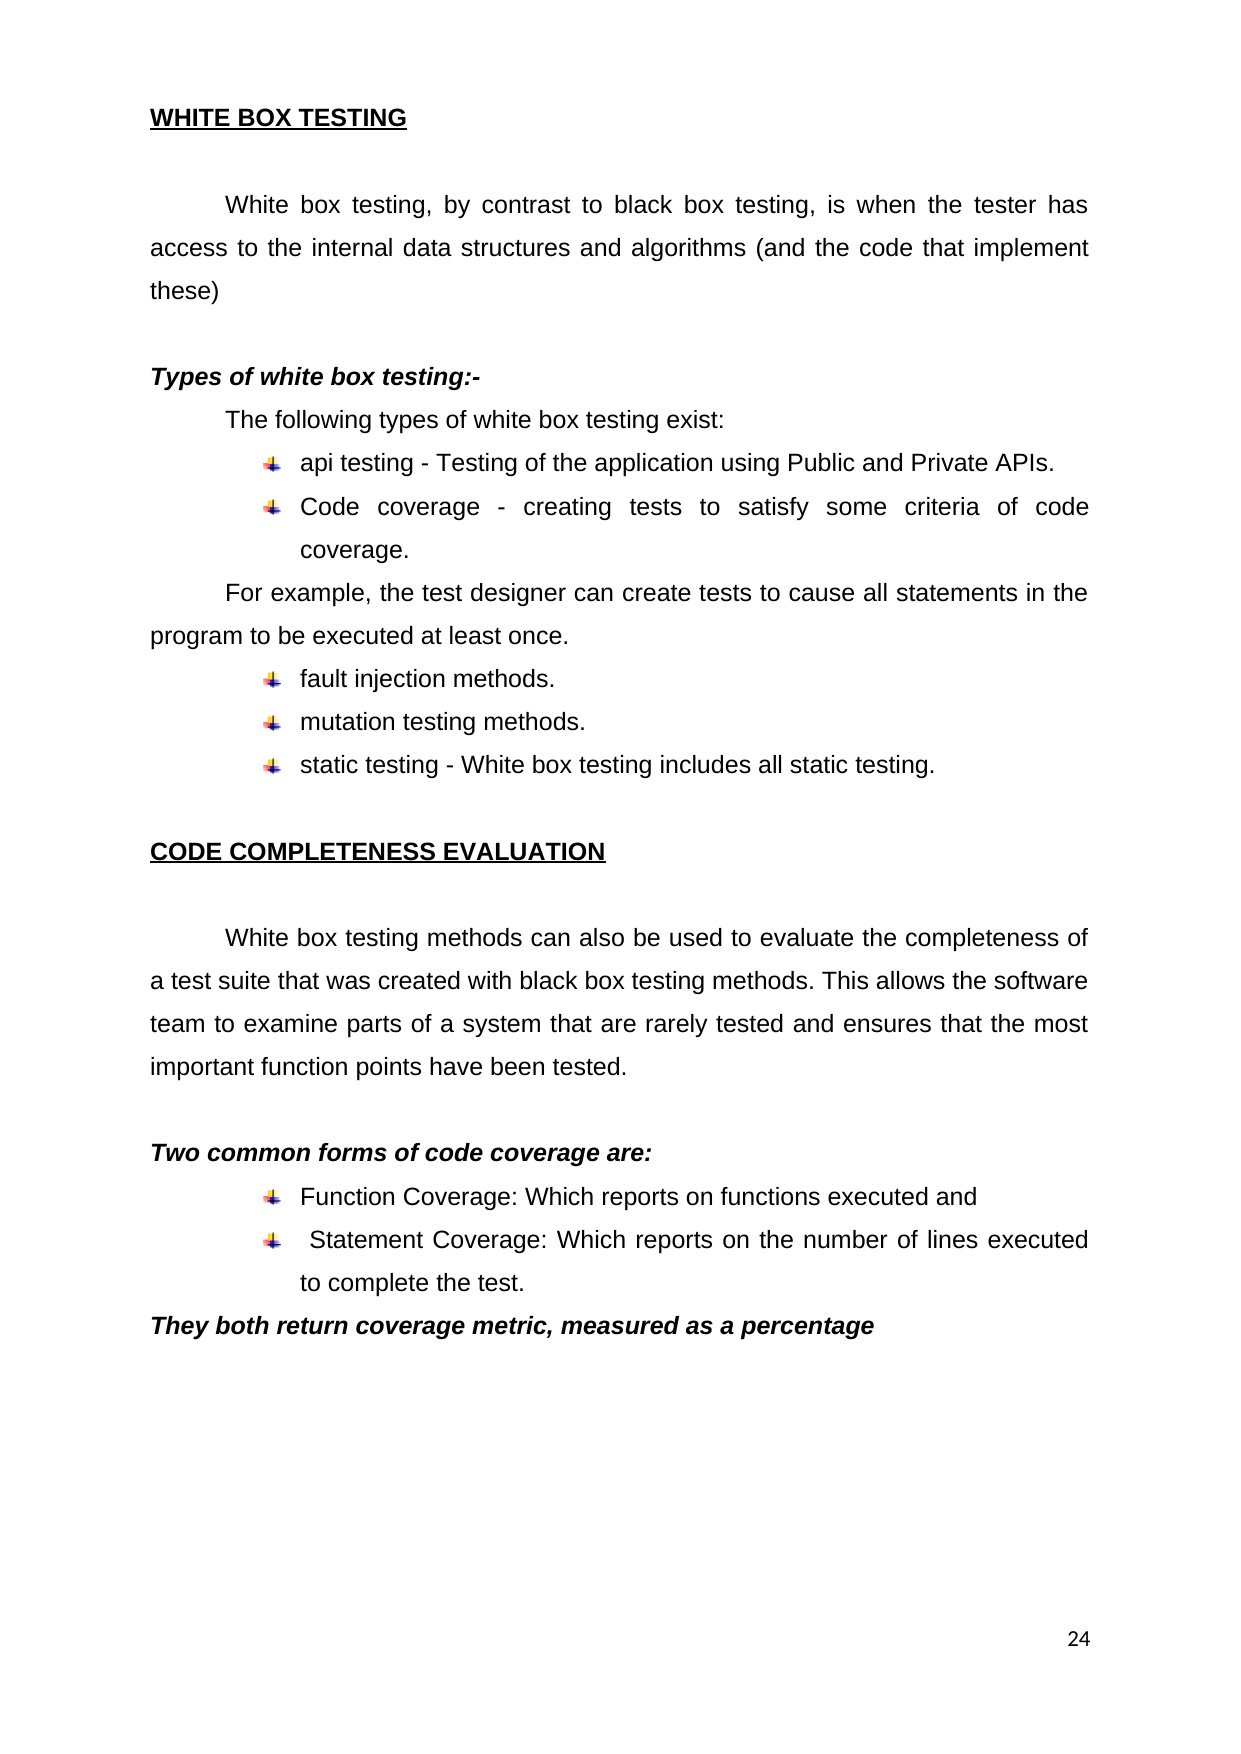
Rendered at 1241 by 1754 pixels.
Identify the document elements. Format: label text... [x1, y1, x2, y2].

picture [263, 455, 281, 472]
list api testing - Testing of the application using Public and Private APIs. [262, 448, 1090, 477]
text CODE COMPLETENESS EVALUATION [150, 837, 1090, 865]
text Two common forms of code coverage are: [150, 1138, 1090, 1167]
picture [263, 498, 281, 515]
picture [263, 1188, 281, 1205]
text Types of white box testing:- [150, 362, 1090, 391]
picture [263, 1231, 281, 1249]
text The following types of white box testing exist: [150, 405, 1090, 434]
list fault injection methods. [262, 664, 1090, 693]
text They both return coverage metric, measured as a percentage [150, 1311, 1090, 1340]
text WHITE BOX TESTING [150, 103, 1090, 132]
list Statement Coverage: Which reports on the number of lines executed to complete the test. [262, 1225, 1090, 1297]
picture [263, 670, 281, 688]
text White box testing methods can also be used to evaluate the completeness of a test suite that was created with black box testing methods. This allows the software team to examine parts of a system that are rarely tested and ensures that the most important function points have been tested. [150, 923, 1090, 1081]
list Function Coverage: Which reports on functions executed and [262, 1182, 1090, 1210]
list Code coverage - creating tests to satisfy some criteria of code coverage. [262, 492, 1090, 563]
text White box testing, by contrast to black box testing, is when the tester has access to the internal data structures and algorithms (and the code that implement these) [150, 190, 1090, 305]
list static testing - White box testing includes all static testing. [262, 750, 1090, 779]
text For example, the test designer can create tests to cause all statements in the program to be executed at least once. [150, 578, 1090, 650]
list mutation testing methods. [262, 707, 1090, 736]
picture [263, 757, 281, 774]
picture [263, 714, 281, 731]
